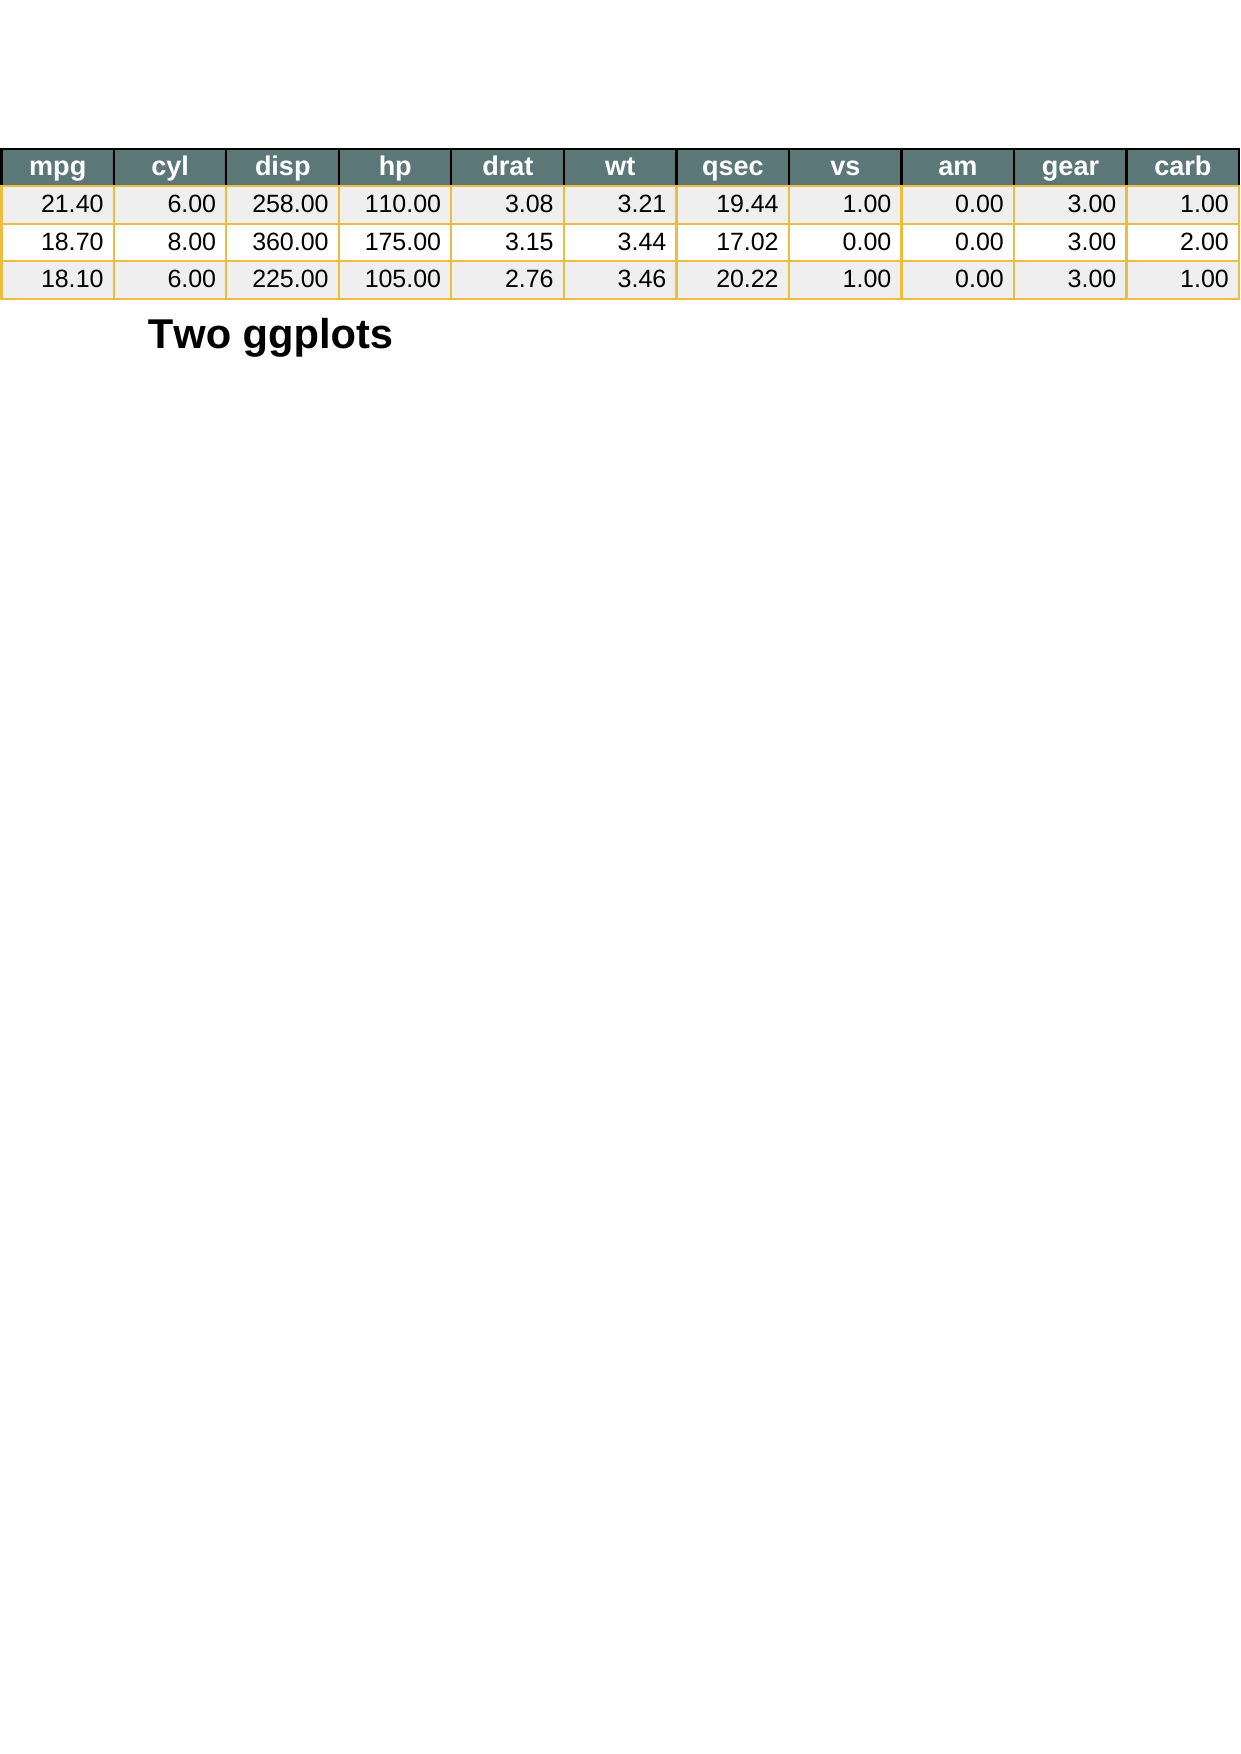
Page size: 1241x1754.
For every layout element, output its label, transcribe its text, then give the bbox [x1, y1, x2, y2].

table_cell 3.00 [1015, 225, 1125, 260]
table_cell 3.00 [1015, 262, 1125, 298]
table_cell 6.00 [115, 187, 225, 223]
table_header cyl [115, 150, 225, 185]
table_cell 3.15 [452, 225, 563, 260]
table_cell 110.00 [340, 187, 450, 223]
table_cell 0.00 [790, 225, 900, 260]
table_cell 175.00 [340, 225, 450, 260]
table_cell 6.00 [115, 262, 225, 298]
table_cell 20.22 [678, 262, 788, 298]
table_cell 0.00 [903, 225, 1013, 260]
table_cell 360.00 [227, 225, 338, 260]
table_cell 17.02 [678, 225, 788, 260]
table_cell 19.44 [678, 187, 788, 223]
table_cell 2.76 [452, 262, 563, 298]
table_cell 1.00 [1128, 262, 1238, 298]
table_cell 225.00 [227, 262, 338, 298]
table_header carb [1128, 150, 1238, 185]
table_header drat [452, 150, 563, 185]
table_cell 3.46 [565, 262, 675, 298]
table_cell 3.44 [565, 225, 675, 260]
table_cell 105.00 [340, 262, 450, 298]
table_cell 3.00 [1015, 187, 1125, 223]
text Two ggplots [302, 328, 1093, 353]
table_cell 18.10 [3, 262, 113, 298]
table_cell 258.00 [227, 187, 338, 223]
table_cell 1.00 [1128, 187, 1238, 223]
table_header am [903, 150, 1013, 185]
table_header disp [227, 150, 338, 185]
table_cell 0.00 [903, 262, 1013, 298]
table_header wt [565, 150, 675, 185]
table_cell 18.70 [3, 225, 113, 260]
table_header vs [790, 150, 900, 185]
table_header qsec [678, 150, 788, 185]
table_header gear [1015, 150, 1125, 185]
table_cell 2.00 [1128, 225, 1238, 260]
table_cell 1.00 [790, 187, 900, 223]
table_header mpg [3, 150, 113, 185]
text Two ggplots [148, 328, 259, 353]
table_cell 8.00 [115, 225, 225, 260]
table_cell 1.00 [790, 262, 900, 298]
table_cell 3.21 [565, 187, 675, 223]
table_header hp [340, 150, 450, 185]
table_cell 0.00 [903, 187, 1013, 223]
table_cell 21.40 [3, 187, 113, 223]
table_cell 3.08 [452, 187, 563, 223]
